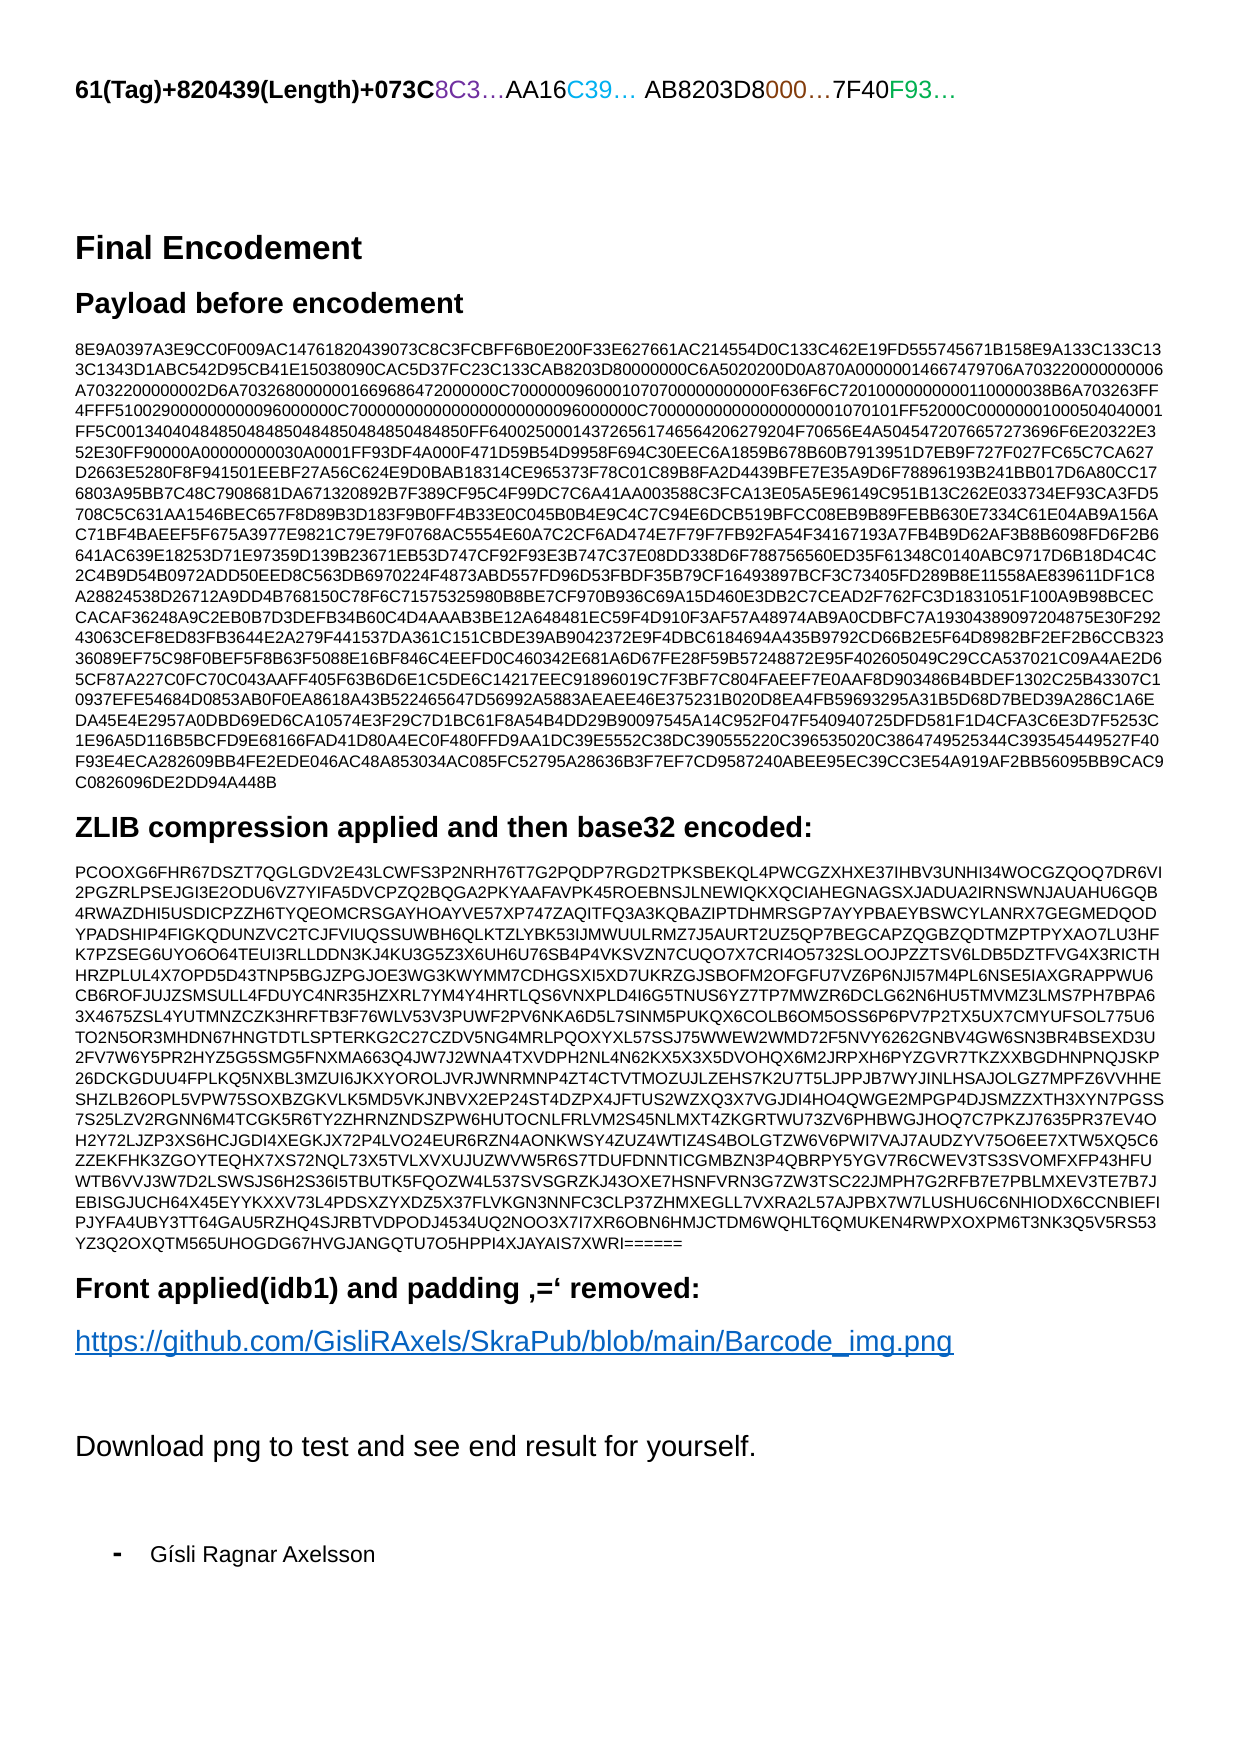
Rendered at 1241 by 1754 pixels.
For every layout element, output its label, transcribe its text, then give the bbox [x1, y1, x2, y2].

text Final Encodement [75, 228, 1165, 267]
text PCOOXG6FHR67DSZT7QGLGDV2E43LCWFS3P2NRH76T7G2PQDP7RGD2TPKSBEKQL4PWCGZXHXE37IHBV3UNHI34WOCGZQOQ7DR6VI2PGZRLPSEJGI3E2ODU6VZ7YIFA5DVCPZQ2BQGA2PKYAAFAVPK45ROEBNSJLNEWIQKXQCIAHEGNAGSXJADUA2IRNSWNJAUAHU6GQB4RWAZDHI5USDICPZZH6TYQEOMCRSGAYHOAYVE57XP747ZAQITFQ3A3KQBAZIPTDHMRSGP7AYYPBAEYBSWCYLANRX7GEGMEDQODYPADSHIP4FIGKQDUNZVC2TCJFVIUQSSUWBH6QLKTZLYBK53IJMWUULRMZ7J5AURT2UZ5QP7BEGCAPZQGBZQDTMZPTPYXAO7LU3HFK7PZSEG6UYO6O64TEUI3RLLDDN3KJ4KU3G5Z3X6UH6U76SB4P4VKSVZN7CUQO7X7CRI4O5732SLOOJPZZTSV6LDB5DZTFVG4X3RICTHHRZPLUL4X7OPD5D43TNP5BGJZPGJOE3WG3KWYMM7CDHGSXI5XD7UKRZGJSBOFM2OFGFU7VZ6P6NJI57M4PL6NSE5IAXGRAPPWU6CB6ROFJUJZSMSULL4FDUYC4NR35HZXRL7YM4Y4HRTLQS6VNXPLD4I6G5TNUS6YZ7TP7MWZR6DCLG62N6HU5TMVMZ3LMS7PH7BPA63X4675ZSL4YUTMNZCZK3HRFTB3F76WLV53V3PUWF2PV6NKA6D5L7SINM5PUKQX6COLB6OM5OSS6P6PV7P2TX5UX7CMYUFSOL775U6TO2N5OR3MHDN67HNGTDTLSPTERKG2C27CZDV5NG4MRLPQOXYXL57SSJ75WWEW2WMD72F5NVY6262GNBV4GW6SN3BR4BSEXD3U2FV7W6Y5PR2HYZ5G5SMG5FNXMA663Q4JW7J2WNA4TXVDPH2NL4N62KX5X3X5DVOHQX6M2JRPXH6PYZGVR7TKZXXBGDHNPNQJSKP26DCKGDUU4FPLKQ5NXBL3MZUI6JKXYOROLJVRJWNRMNP4ZT4CTVTMOZUJLZEHS7K2U7T5LJPPJB7WYJINLHSAJOLGZ7MPFZ6VVHHESHZLB26OPL5VPW75SOXBZGKVLK5MD5VKJNBVX2EP24ST4DZPX4JFTUS2WZXQ3X7VGJDI4HO4QWGE2MPGP4DJSMZZXTH3XYN7PGSS7S25LZV2RGNN6M4TCGK5R6TY2ZHRNZNDSZPW6HUTOCNLFRLVM2S45NLMXT4ZKGRTWU73ZV6PHBWGJHOQ7C7PKZJ7635PR37EV4OH2Y72LJZP3XS6HCJGDI4XEGKJX72P4LVO24EUR6RZN4AONKWSY4ZUZ4WTIZ4S4BOLGTZW6V6PWI7VAJ7AUDZYV75O6EE7XTW5XQ5C6ZZEKFHK3ZGOYTEQHX7XS72NQL73X5TVLXVXUJUZWVW5R6S7TDUFDNNTICGMBZN3P4QBRPY5YGV7R6CWEV3TS3SVOMFXFP43HFUWTB6VVJ3W7D2LSWSJS6H2S36I5TBUTK5FQOZW4L537SVSGRZKJ43OXE7HSNFVRN3G7ZW3TSC22JMPH7G2RFB7E7PBLMXEV3TE7B7JEBISGJUCH64X45EYYKXXV73L4PDSXZYXDZ5X37FLVKGN3NNFC3CLP37ZHMXEGLL7VXRA2L57AJPBX7W7LUSHU6C6NHIODX6CCNBIEFIPJYFA4UBY3TT64GAU5RZHQ4SJRBTVDPODJ4534UQ2NOO3X7I7XR6OBN6HMJCTDM6WQHLT6QMUKEN4RWPXOXPM6T3NK3Q5V5RS53YZ3Q2OXQTM565UHOGDG67HVGJANGQTU7O5HPPI4XJAYAIS7XWRI====== [75, 862, 1165, 1253]
text Download png to test and see end result for yourself. [75, 1429, 1165, 1463]
text https://github.com/GisliRAxels/SkraPub/blob/main/Barcode_img.png [75, 1324, 1165, 1357]
list Gísli Ragnar Axelsson [112, 1535, 1165, 1569]
text Front applied(idb1) and padding ‚=‘ removed: [75, 1271, 1165, 1304]
text Payload before encodement [75, 286, 1165, 320]
text ZLIB compression applied and then base32 encoded: [75, 810, 1165, 843]
text 8E9A0397A3E9CC0F009AC14761820439073C8C3FCBFF6B0E200F33E627661AC214554D0C133C462E19FD555745671B158E9A133C133C133C1343D1ABC542D95CB41E15038090CAC5D37FC23C133CAB8203D80000000C6A5020200D0A870A00000014667479706A703220000000006A7032200000002D6A7032680000001669686472000000C7000000960001070700000000000F636F6C72010000000000110000038B6A703263FF4FFF510029000000000096000000C7000000000000000000000096000000C700000000000000000001070101FF52000C00000001000504040001FF5C00134040484850484850484850484850484850FF640025000143726561746564206279204F70656E4A5045472076657273696F6E20322E352E30FF90000A00000000030A0001FF93DF4A000F471D59B54D9958F694C30EEC6A1859B678B60B7913951D7EB9F727F027FC65C7CA627D2663E5280F8F941501EEBF27A56C624E9D0BAB18314CE965373F78C01C89B8FA2D4439BFE7E35A9D6F78896193B241BB017D6A80CC176803A95BB7C48C7908681DA671320892B7F389CF95C4F99DC7C6A41AA003588C3FCA13E05A5E96149C951B13C262E033734EF93CA3FD5708C5C631AA1546BEC657F8D89B3D183F9B0FF4B33E0C045B0B4E9C4C7C94E6DCB519BFCC08EB9B89FEBB630E7334C61E04AB9A156AC71BF4BAEEF5F675A3977E9821C79E79F0768AC5554E60A7C2CF6AD474E7F79F7FB92FA54F34167193A7FB4B9D62AF3B8B6098FD6F2B6641AC639E18253D71E97359D139B23671EB53D747CF92F93E3B747C37E08DD338D6F788756560ED35F61348C0140ABC9717D6B18D4C4C2C4B9D54B0972ADD50EED8C563DB6970224F4873ABD557FD96D53FBDF35B79CF16493897BCF3C73405FD289B8E11558AE839611DF1C8A28824538D26712A9DD4B768150C78F6C71575325980B8BE7CF970B936C69A15D460E3DB2C7CEAD2F762FC3D1831051F100A9B98BCECCACAF36248A9C2EB0B7D3DEFB34B60C4D4AAAB3BE12A648481EC59F4D910F3AF57A48974AB9A0CDBFC7A19304389097204875E30F29243063CEF8ED83FB3644E2A279F441537DA361C151CBDE39AB9042372E9F4DBC6184694A435B9792CD66B2E5F64D8982BF2EF2B6CCB32336089EF75C98F0BEF5F8B63F5088E16BF846C4EEFD0C460342E681A6D67FE28F59B57248872E95F402605049C29CCA537021C09A4AE2D65CF87A227C0FC70C043AAFF405F63B6D6E1C5DE6C14217EEC91896019C7F3BF7C804FAEEF7E0AAF8D903486B4BDEF1302C25B43307C10937EFE54684D0853AB0F0EA8618A43B522465647D56992A5883AEAEE46E375231B020D8EA4FB59693295A31B5D68D7BED39A286C1A6EDA45E4E2957A0DBD69ED6CA10574E3F29C7D1BC61F8A54B4DD29B90097545A14C952F047F540940725DFD581F1D4CFA3C6E3D7F5253C1E96A5D116B5BCFD9E68166FAD41D80A4EC0F480FFD9AA1DC39E5552C38DC390555220C396535020C3864749525344C393545449527F40F93E4ECA282609BB4FE2EDE046AC48A853034AC085FC52795A28636B3F7EF7CD9587240ABEE95EC39CC3E54A919AF2BB56095BB9CAC9C0826096DE2DD94A448B [75, 339, 1165, 792]
text 61(Tag)+820439(Length)+073C8C3…AA16C39… AB8203D8000…7F40F93… [75, 75, 1165, 104]
